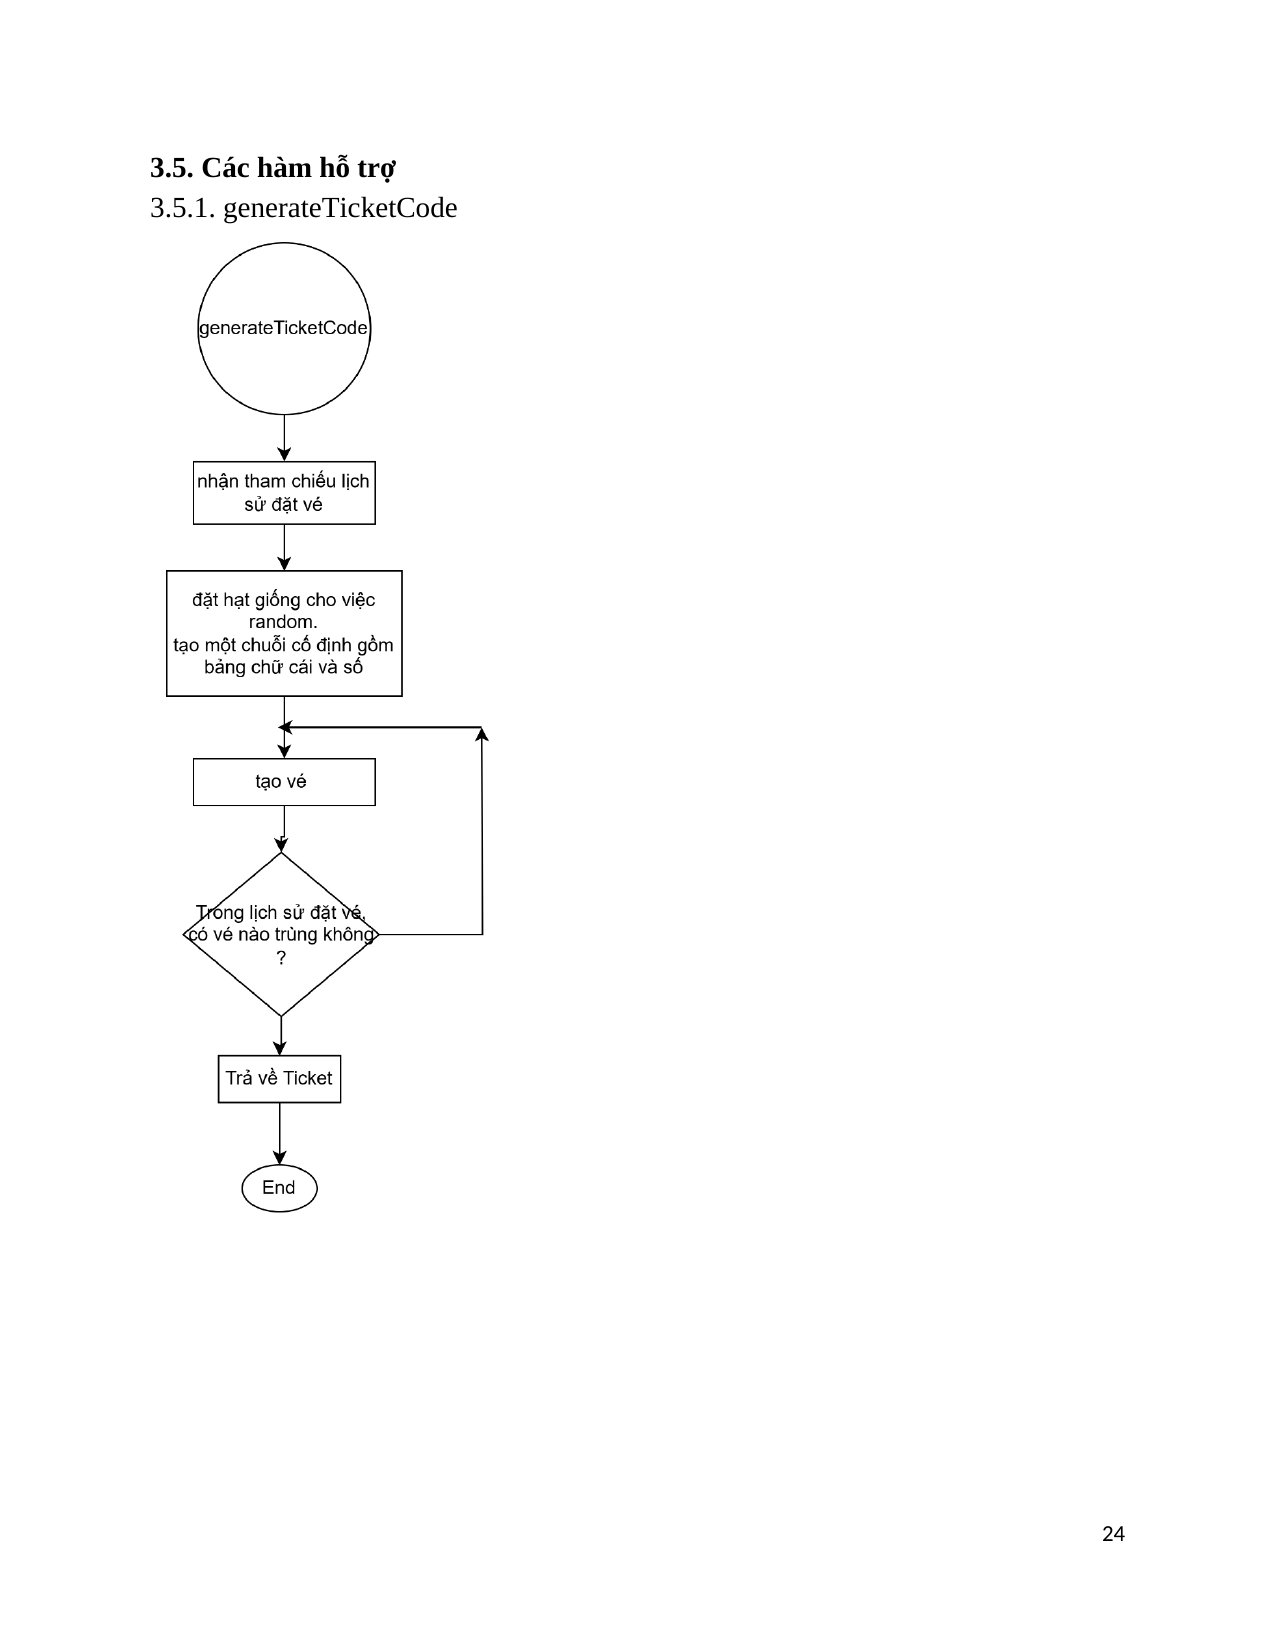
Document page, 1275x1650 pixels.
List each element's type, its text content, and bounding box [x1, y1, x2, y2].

subtitle 3.5.1. generateTicketCode [150, 190, 1125, 224]
subtitle 3.5. Các hàm hỗ trợ [150, 150, 1125, 183]
picture [150, 226, 512, 1228]
